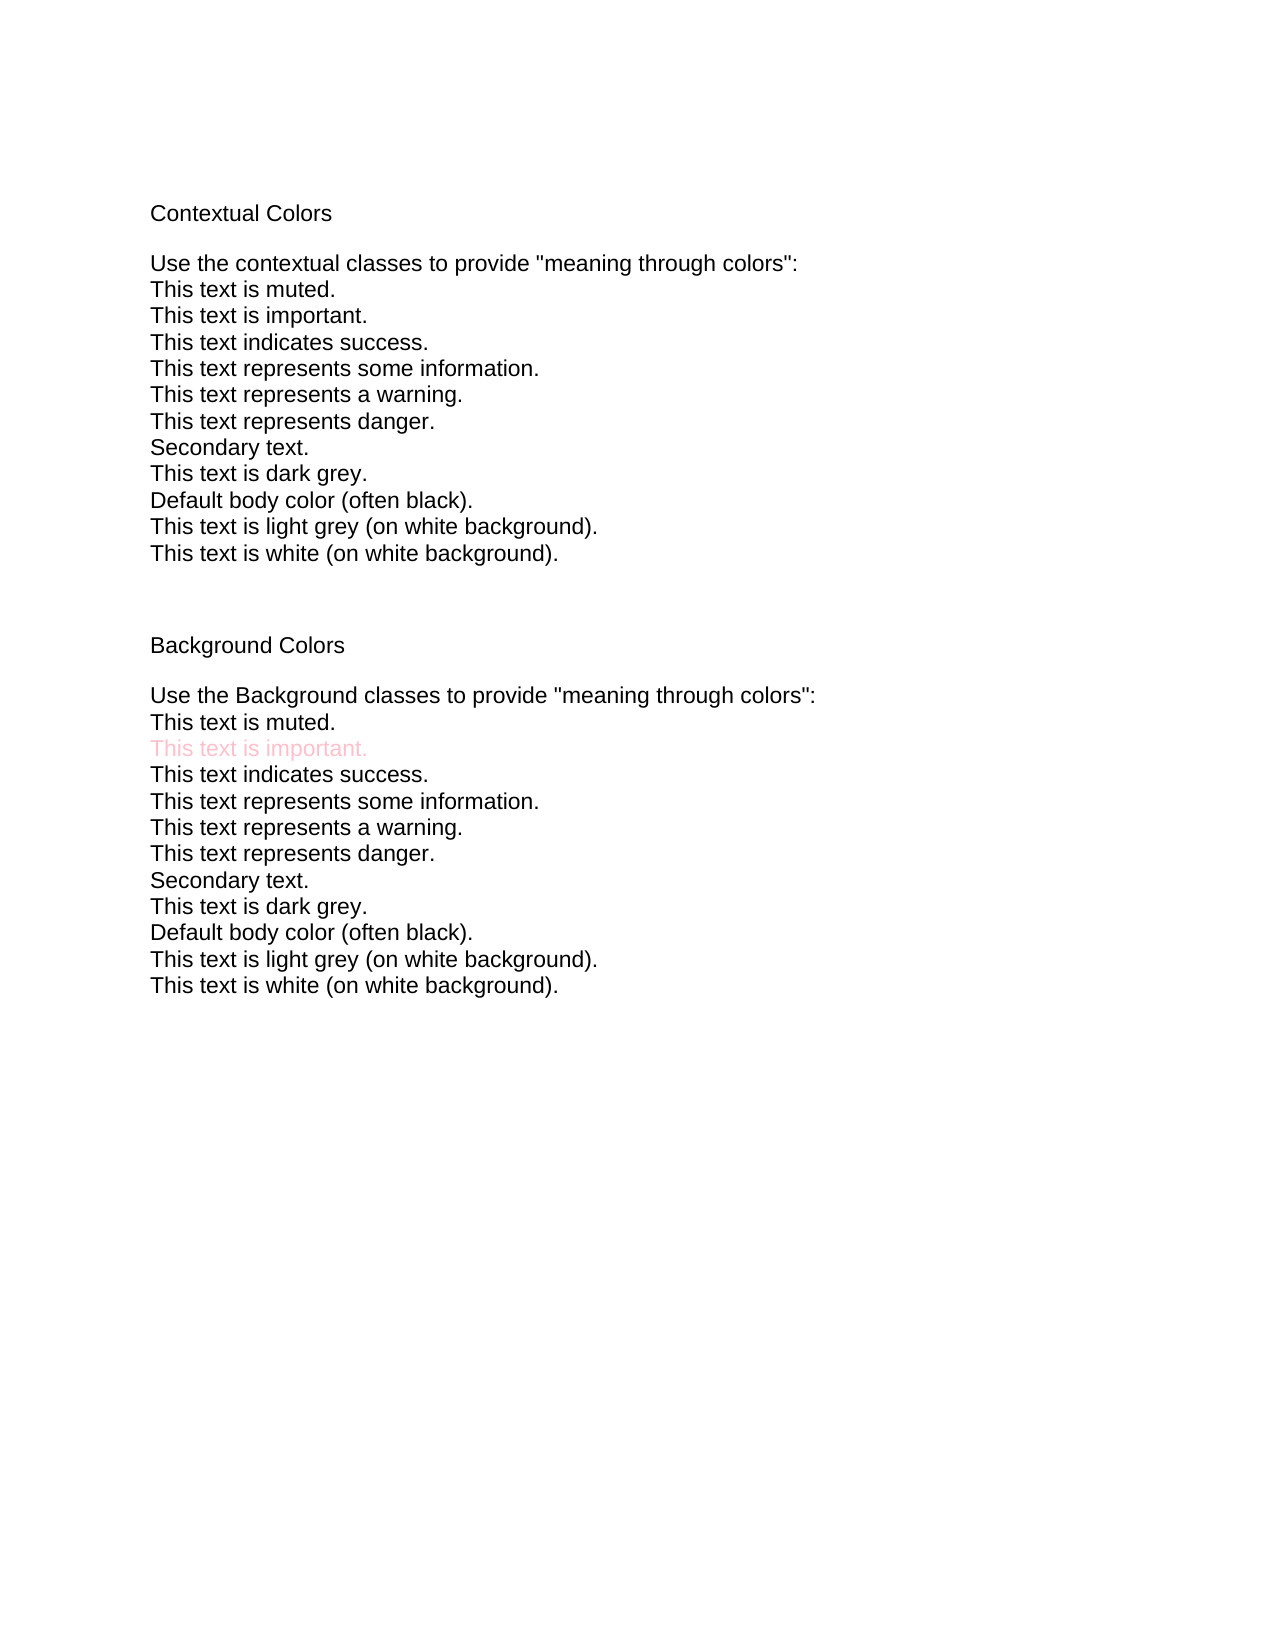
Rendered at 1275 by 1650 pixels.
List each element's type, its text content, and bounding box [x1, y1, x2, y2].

text Secondary text. [150, 434, 1125, 460]
text This text is white (on white background). [150, 539, 1125, 566]
text This text is important. [150, 735, 1125, 761]
text This text is light grey (on white background). [150, 946, 1125, 972]
text This text represents a warning. [150, 381, 1125, 408]
text This text is dark grey. [150, 460, 1125, 487]
text This text is important. [150, 302, 1125, 329]
text This text represents a warning. [150, 814, 1125, 840]
text This text is light grey (on white background). [150, 513, 1125, 539]
text This text is muted. [150, 276, 1125, 302]
text This text represents danger. [150, 840, 1125, 867]
text Background Colors [150, 632, 1125, 659]
text Use the contextual classes to provide "meaning through colors": [150, 249, 1125, 276]
text Default body color (often black). [150, 919, 1125, 946]
text This text indicates success. [150, 761, 1125, 788]
text This text is dark grey. [150, 893, 1125, 919]
text Secondary text. [150, 867, 1125, 893]
text This text represents some information. [150, 788, 1125, 814]
text This text is white (on white background). [150, 972, 1125, 998]
text Contextual Colors [150, 200, 1125, 226]
text This text indicates success. [150, 329, 1125, 355]
text This text is muted. [150, 708, 1125, 735]
text Default body color (often black). [150, 487, 1125, 513]
text This text represents some information. [150, 355, 1125, 381]
text Use the Background classes to provide "meaning through colors": [150, 682, 1125, 708]
text This text represents danger. [150, 408, 1125, 434]
